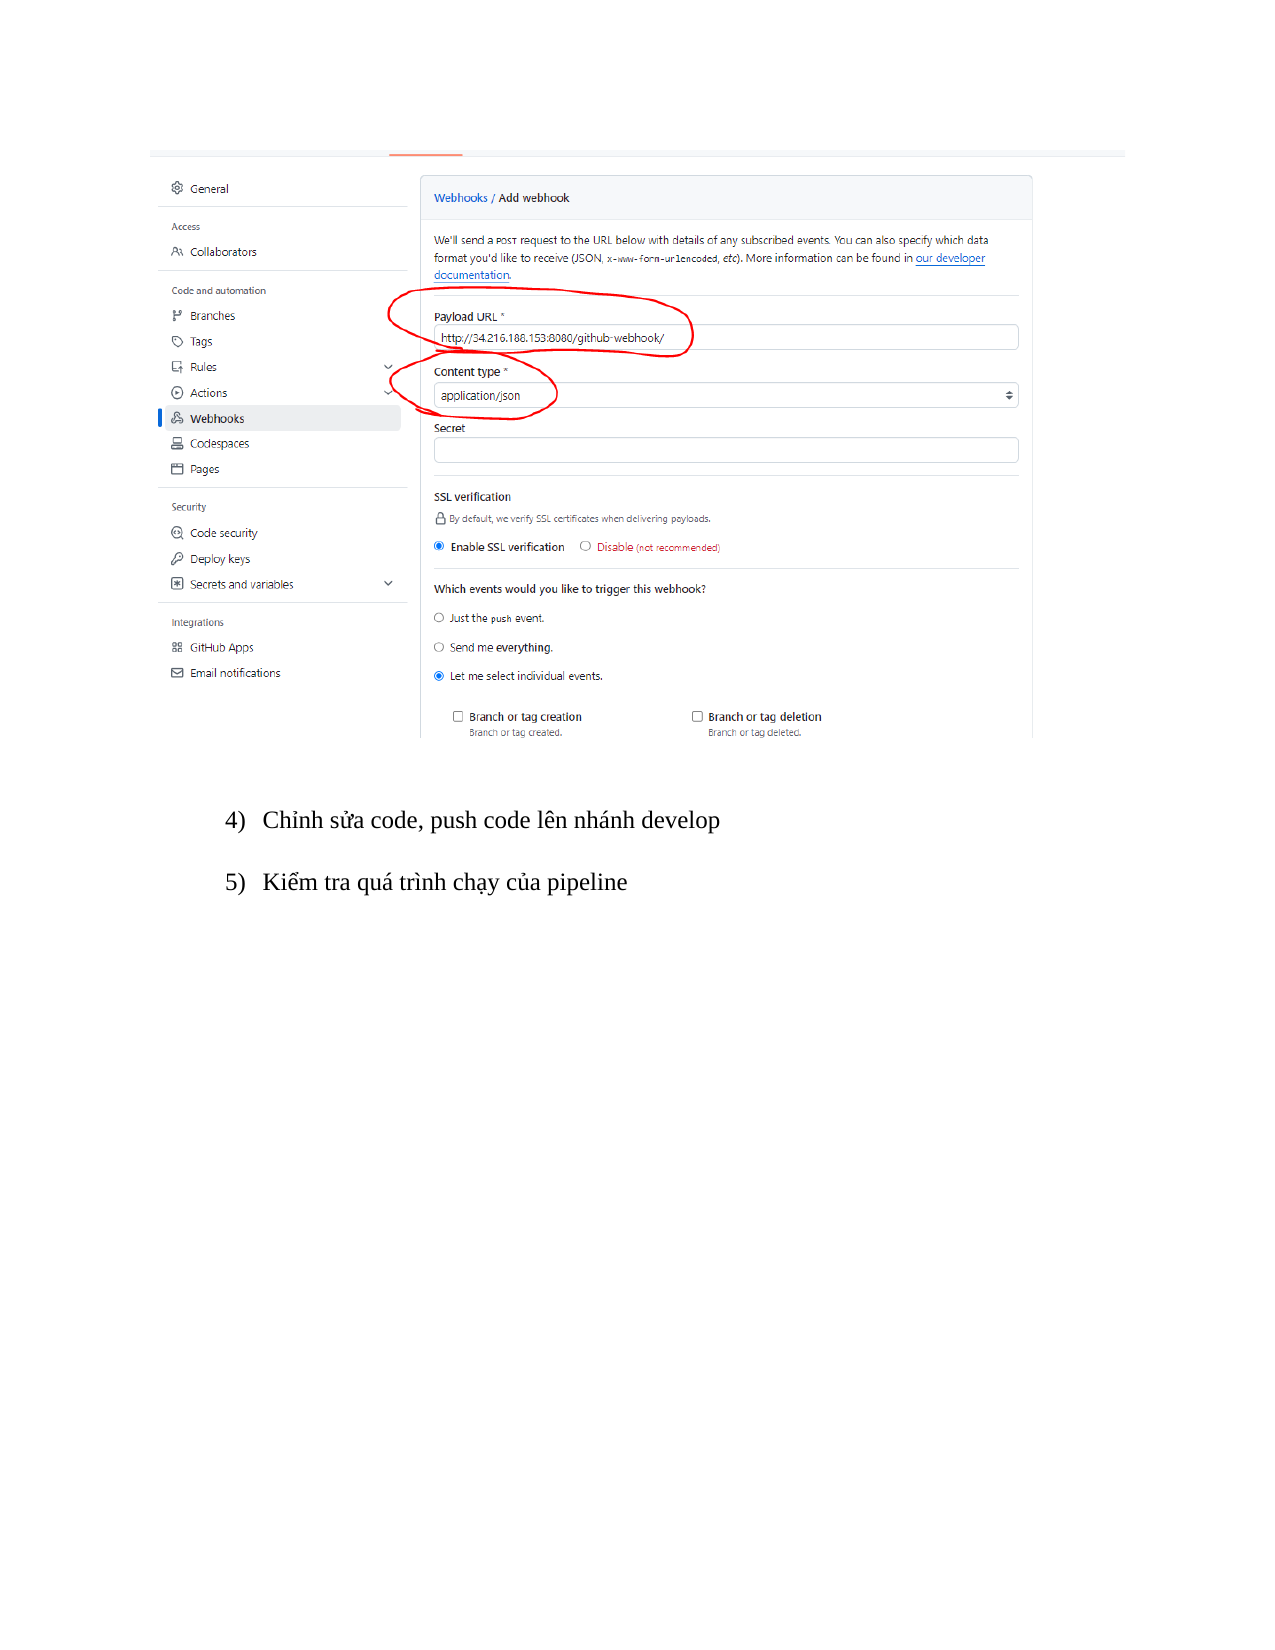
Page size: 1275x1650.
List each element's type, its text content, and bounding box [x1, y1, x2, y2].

list Chỉnh sửa code, push code lên nhánh develop [225, 805, 1125, 833]
picture [150, 150, 1125, 738]
list Kiểm tra quá trình chạy của pipeline [225, 867, 1125, 896]
